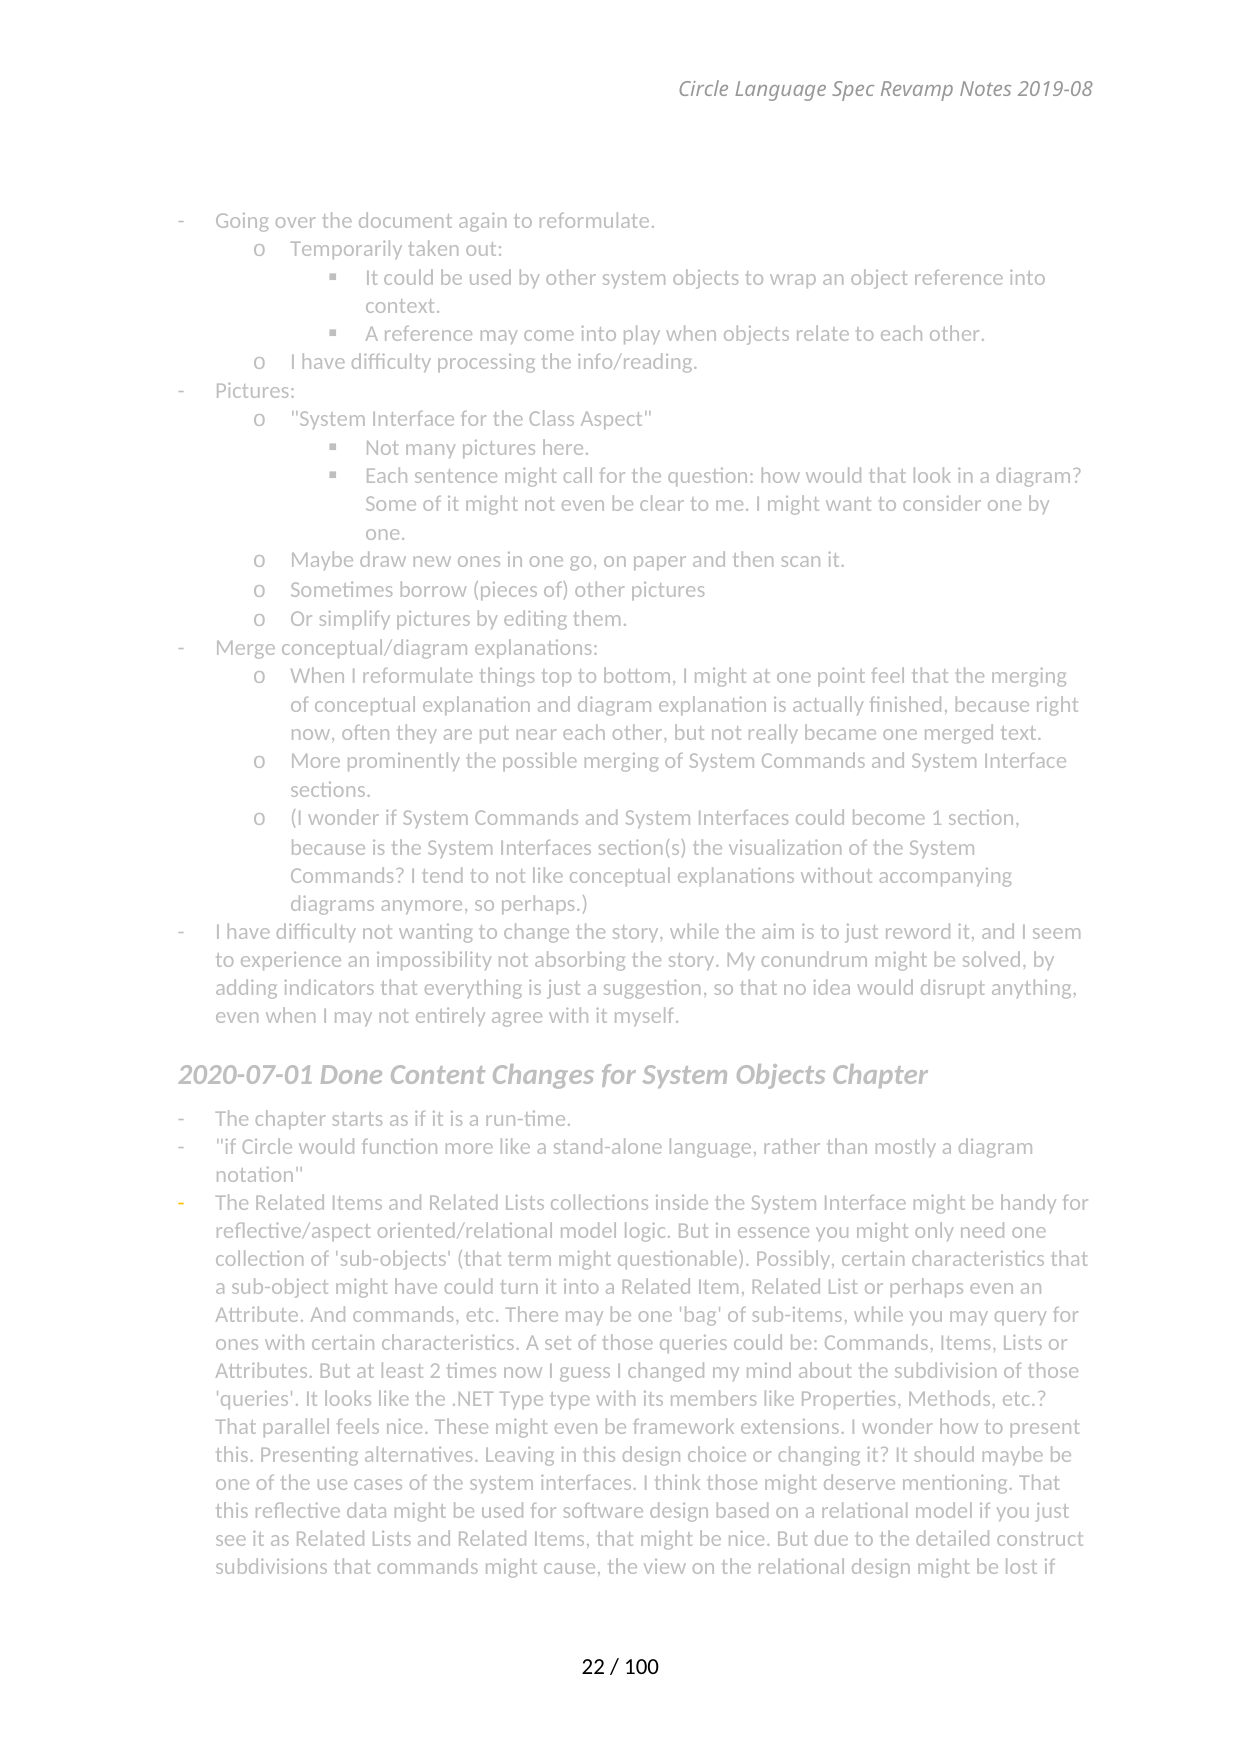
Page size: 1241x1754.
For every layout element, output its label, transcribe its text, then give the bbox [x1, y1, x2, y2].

list Pictures: [177, 376, 1093, 404]
subtitle 2020-07-01 Done Content Changes for System Objects Chapter [177, 1056, 1093, 1092]
list Sometimes borrow (pieces of) other pictures [252, 575, 1093, 604]
list Each sentence might call for the question: how would that look in a diagram? Some of it might not even be clear to me. I might want to consider one by one. [327, 462, 1093, 546]
list It could be used by other system objects to wrap an object reference into context. [327, 263, 1093, 319]
list Maybe draw new ones in one go, on paper and then scan it. [252, 546, 1093, 575]
list More prominently the possible merging of System Commands and System Interface sections. [252, 746, 1093, 803]
list The chapter starts as if it is a run-time. [177, 1104, 1093, 1132]
list When I reformulate things top to bottom, I might at one point feel that the merging of conceptual explanation and diagram explanation is actually finished, because right now, often they are put near each other, but not really became one merged text. [252, 661, 1093, 746]
list Going over the document again to reformulate. [177, 206, 1093, 234]
list I have difficulty processing the info/reading. [252, 347, 1093, 376]
list A reference may come into play when objects relate to each other. [327, 319, 1093, 347]
list (I wonder if System Commands and System Interfaces could become 1 section, because is the System Interfaces section(s) the visualization of the System Commands? I tend to not like conceptual explanations without accompanying diagrams anymore, so perhaps.) [252, 803, 1093, 917]
list Not many pictures here. [327, 433, 1093, 462]
list I have difficulty not wanting to change the story, while the aim is to just reword it, and I seem to experience an impossibility not absorbing the story. My conundrum might be solved, by adding indicators that everything is just a suggestion, so that no idea would disrupt anything, even when I may not entirely agree with it myself. [177, 917, 1093, 1029]
list Temporarily taken out: [252, 234, 1093, 263]
list "System Interface for the Class Aspect" [252, 404, 1093, 433]
list "if Circle would function more like a stand-alone language, rather than mostly a diagram notation" [177, 1132, 1093, 1188]
list Or simplify pictures by editing them. [252, 604, 1093, 633]
list Merge conceptual/diagram explanations: [177, 633, 1093, 661]
